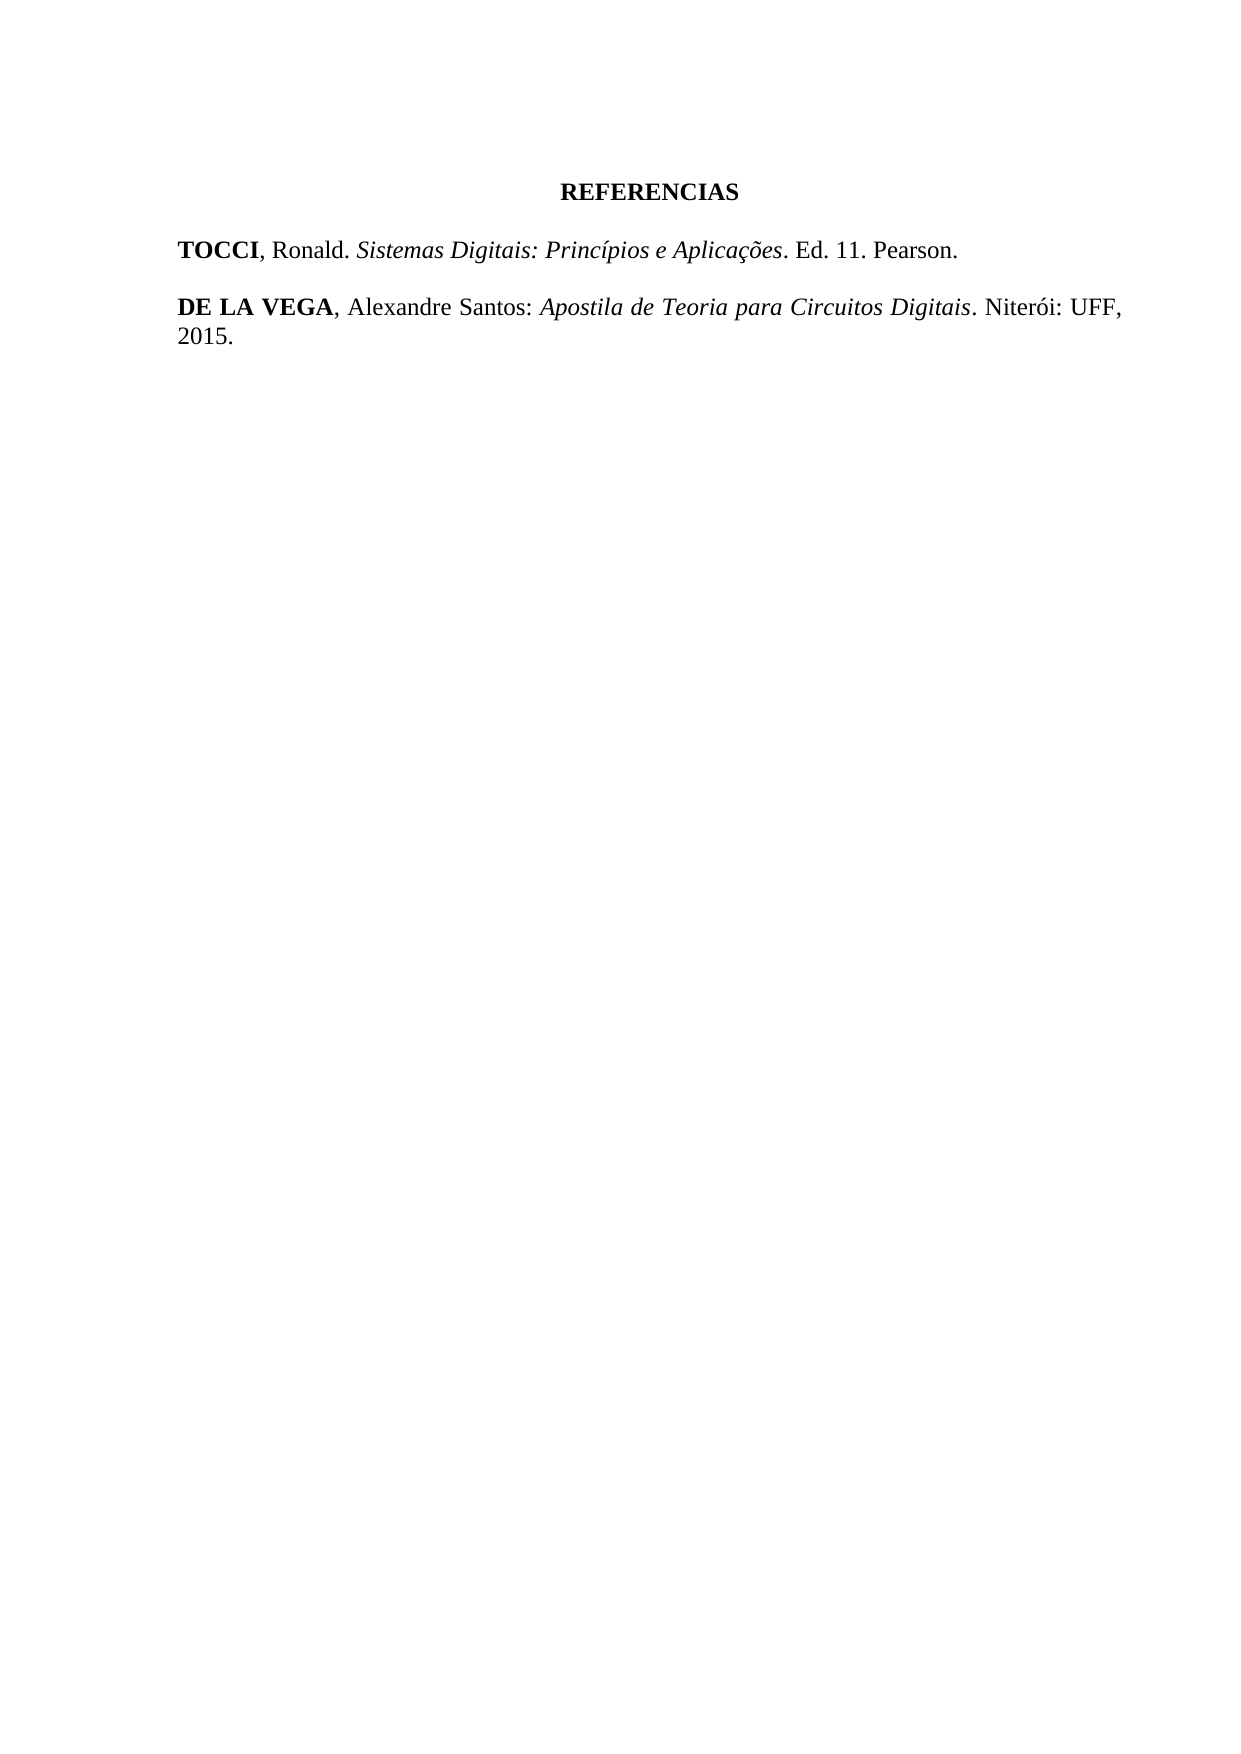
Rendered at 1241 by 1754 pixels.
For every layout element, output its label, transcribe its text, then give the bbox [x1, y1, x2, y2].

text TOCCI, Ronald. Sistemas Digitais: Princípios e Aplicações. Ed. 11. Pearson. [177, 235, 1122, 263]
text DE LA VEGA, Alexandre Santos: Apostila de Teoria para Circuitos Digitais. Niterói: UFF, 2015. [177, 292, 1122, 350]
text REFERENCIAS [177, 177, 1122, 206]
